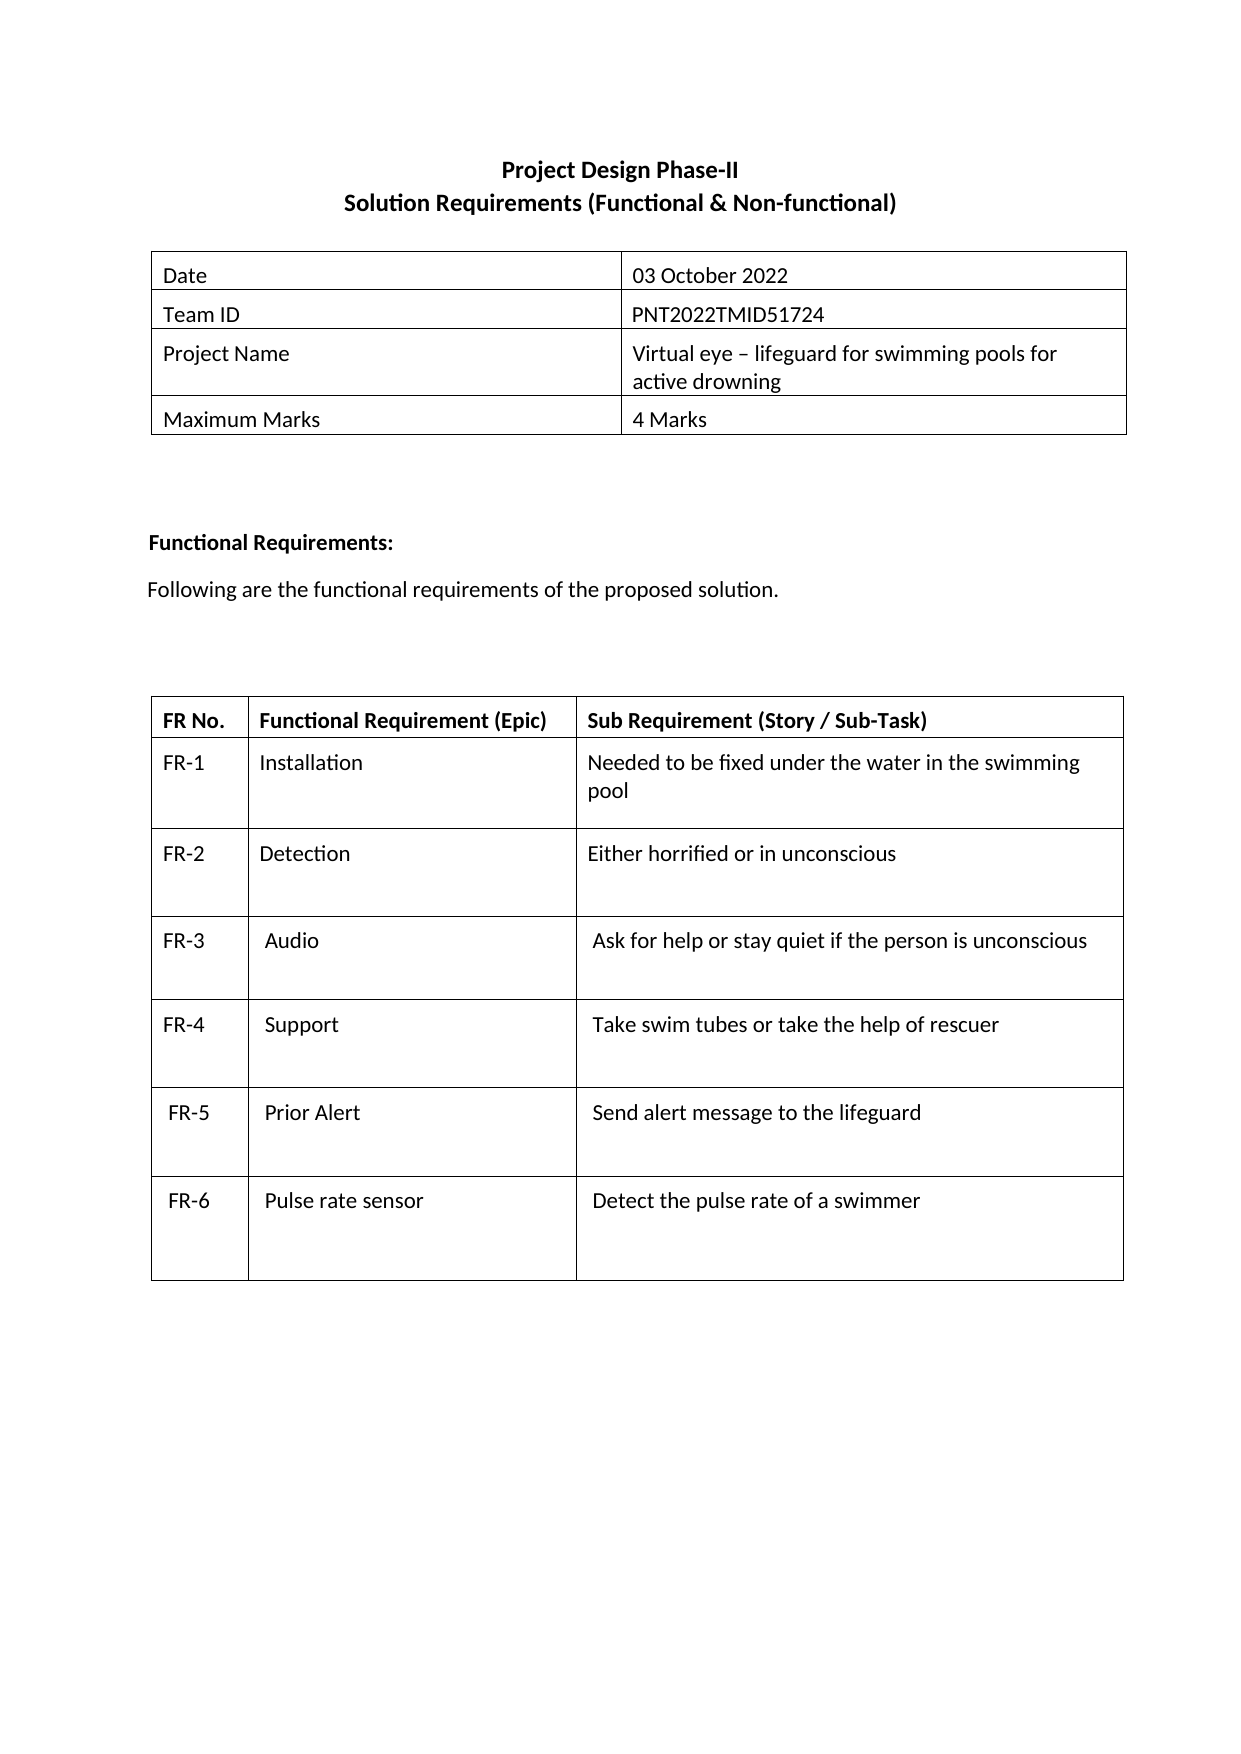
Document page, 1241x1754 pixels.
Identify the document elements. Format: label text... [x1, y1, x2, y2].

table_cell Detect the pulse rate of a swimmer [577, 1177, 1123, 1279]
table_cell Pulse rate sensor [249, 1177, 576, 1279]
table_cell FR-6 [152, 1177, 248, 1279]
table_header Sub Requirement (Story / Sub-Task) [577, 697, 1123, 737]
table_cell Team ID [152, 290, 621, 328]
table_cell FR-2 [152, 829, 248, 916]
table_cell Virtual eye – lifeguard for swimming pools for active drowning [622, 329, 1126, 395]
table_header Functional Requirement (Epic) [249, 697, 576, 737]
table_cell Prior Alert [249, 1088, 576, 1176]
table_cell PNT2022TMID51724 [622, 290, 1126, 328]
table_cell Maximum Marks [152, 396, 621, 434]
table_cell FR-3 [152, 917, 248, 999]
table_cell Project Name [152, 329, 621, 395]
table_cell Support [249, 1000, 576, 1087]
table_header 03 October 2022 [622, 252, 1126, 289]
table_cell 4 Marks [622, 396, 1126, 434]
table_header Date [152, 252, 621, 289]
text Functional Requirements: [148, 528, 897, 556]
table_cell FR-5 [152, 1088, 248, 1176]
table_cell Needed to be fixed under the water in the swimming pool [577, 738, 1123, 828]
table_cell Either horrified or in unconscious [577, 829, 1123, 916]
table_cell Detection [249, 829, 576, 916]
table_header FR No. [152, 697, 248, 737]
table_cell Send alert message to the lifeguard [577, 1088, 1123, 1176]
text Solution Requirements (Functional & Non-functional) [148, 187, 897, 218]
table_cell Ask for help or stay quiet if the person is unconscious [577, 917, 1123, 999]
table_cell Take swim tubes or take the help of rescuer [577, 1000, 1123, 1087]
table_cell FR-4 [152, 1000, 248, 1087]
text Following are the functional requirements of the proposed solution. [147, 575, 897, 603]
table_cell Audio [249, 917, 576, 999]
table_cell FR-1 [152, 738, 248, 828]
table_cell Installation [249, 738, 576, 828]
text Project Design Phase-II [343, 154, 897, 185]
